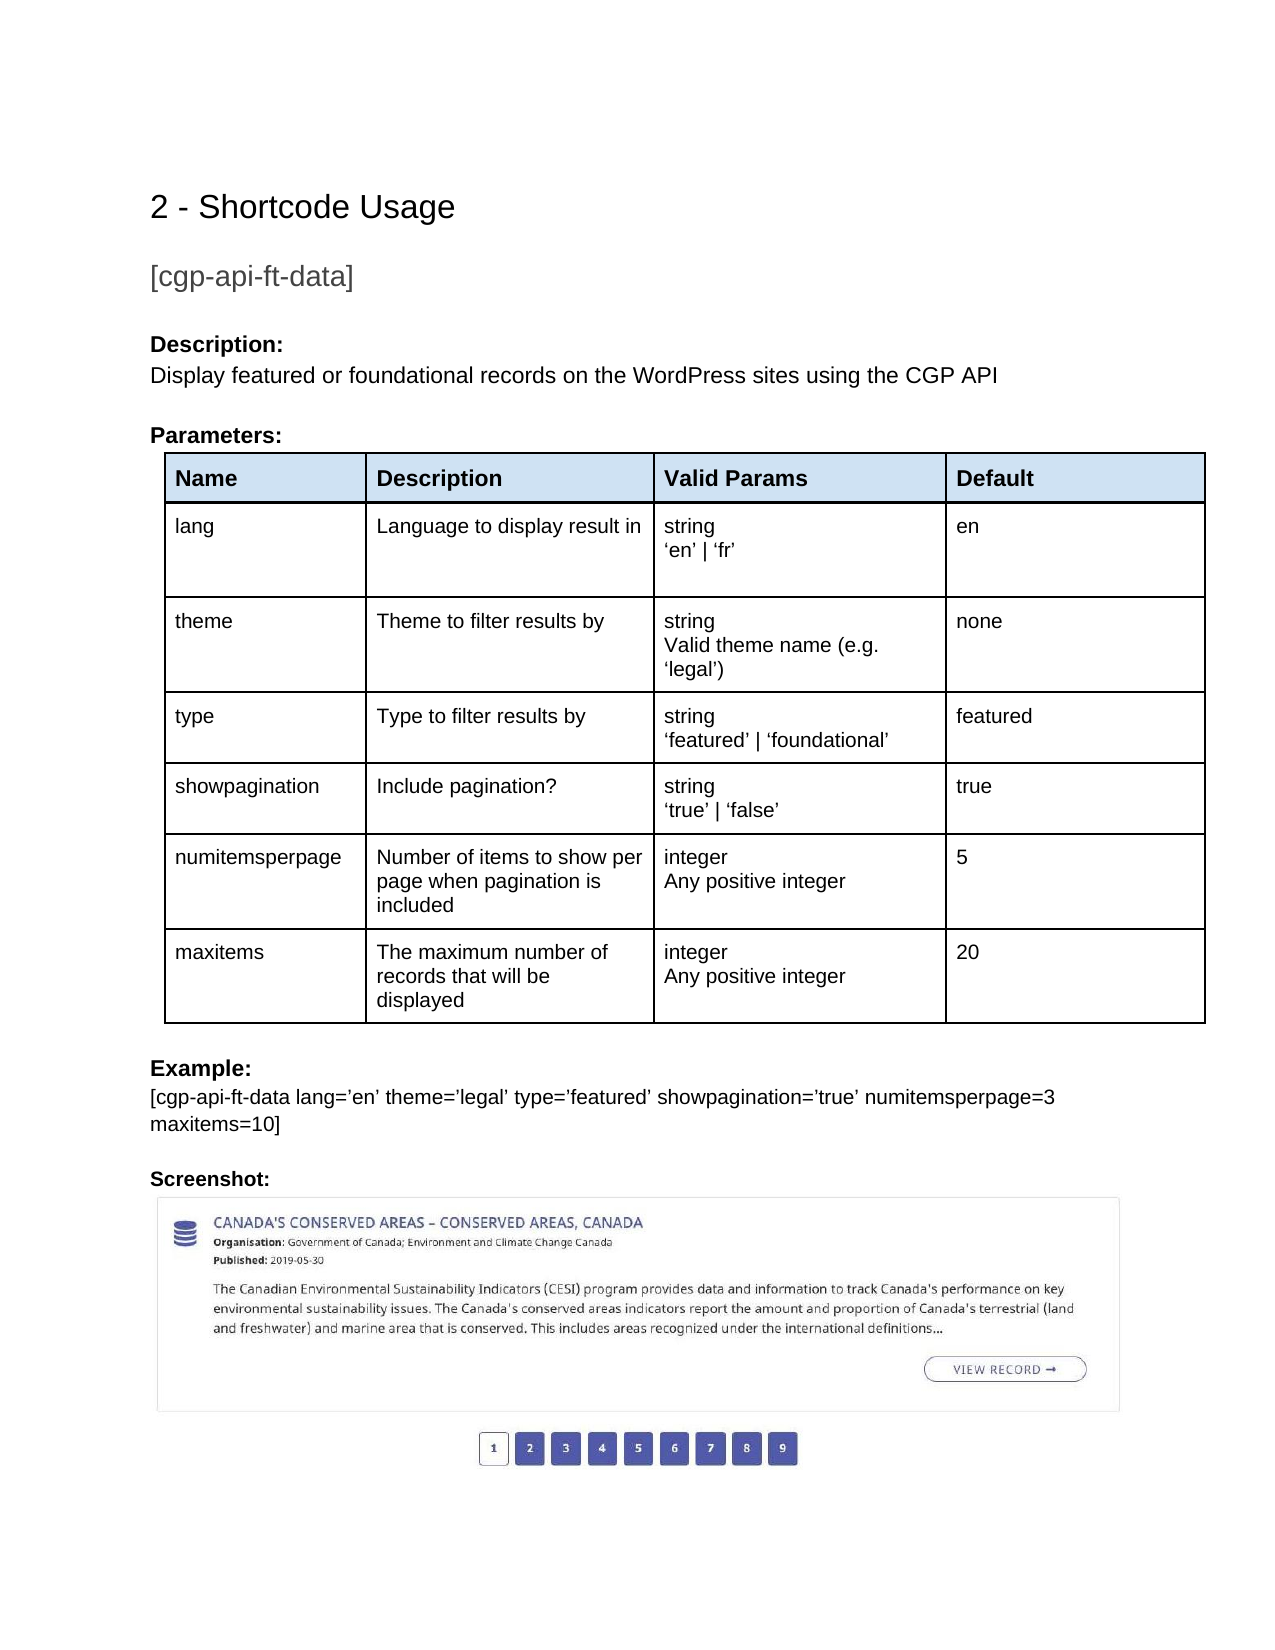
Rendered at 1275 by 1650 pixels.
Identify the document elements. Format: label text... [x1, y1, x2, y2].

text [cgp-api-ft-data lang=’en’ theme=’legal’ type=’featured’ showpagination=’true’ numitemsperpage=3 maxitems=10] [150, 1085, 1125, 1136]
table_cell Type to filter results by [367, 693, 653, 762]
table_cell 20 [947, 930, 1204, 1022]
table_cell type [166, 693, 365, 762]
table_cell integer Any positive integer [655, 835, 945, 927]
table_cell numitemsperpage [166, 835, 365, 927]
table_header Default [947, 454, 1204, 501]
table_header Name [166, 454, 365, 501]
table_cell Include pagination? [367, 764, 653, 833]
table_cell featured [947, 693, 1204, 762]
table_cell true [947, 764, 1204, 833]
table_cell integer Any positive integer [655, 930, 945, 1022]
table_header Valid Params [655, 454, 945, 501]
table_header Description [367, 454, 653, 501]
table_cell The maximum number of records that will be displayed [367, 930, 653, 1022]
table_cell string ‘featured’ | ‘foundational’ [655, 693, 945, 762]
table_cell showpagination [166, 764, 365, 833]
text Example: [150, 1054, 1125, 1081]
table_cell string ‘en’ | ‘fr’ [655, 504, 945, 596]
subtitle 2 - Shortcode Usage [150, 187, 1125, 226]
table_cell Number of items to show per page when pagination is included [367, 835, 653, 927]
text Description: [150, 331, 1125, 358]
table_cell 5 [947, 835, 1204, 927]
table_cell maxitems [166, 930, 365, 1022]
text Screenshot: [150, 1167, 1125, 1191]
table_cell string ‘true’ | ‘false’ [655, 764, 945, 833]
text Display featured or foundational records on the WordPress sites using the CGP API [150, 362, 1125, 388]
table_cell en [947, 504, 1204, 596]
table_cell string Valid theme name (e.g. ‘legal’) [655, 598, 945, 691]
table_cell theme [166, 598, 365, 691]
subtitle [cgp-api-ft-data] [150, 259, 1125, 293]
picture [150, 1194, 1125, 1479]
table_cell Language to display result in [367, 504, 653, 596]
table_cell none [947, 598, 1204, 691]
text Parameters: [150, 422, 1125, 448]
table_cell lang [166, 504, 365, 596]
table_cell Theme to filter results by [367, 598, 653, 691]
